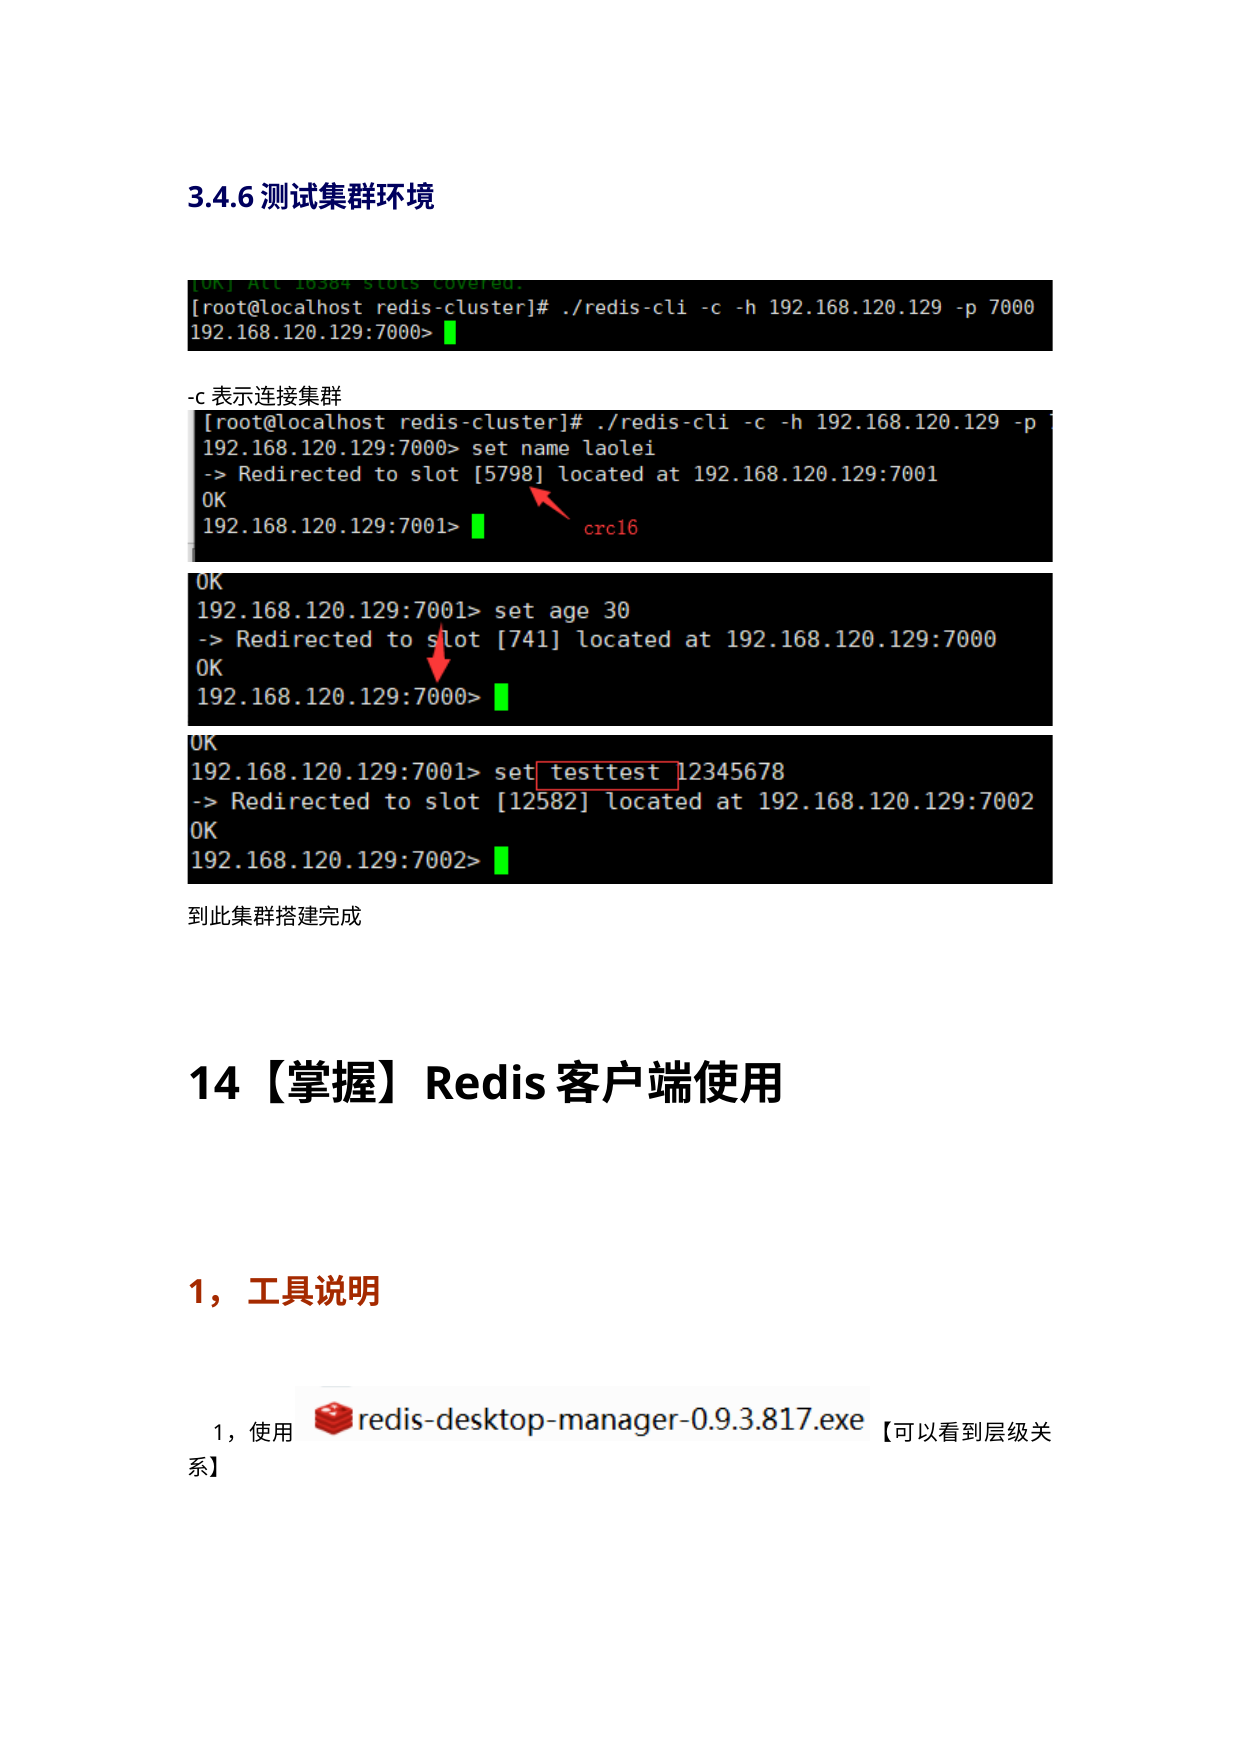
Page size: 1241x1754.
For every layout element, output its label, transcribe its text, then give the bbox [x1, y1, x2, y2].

subtitle 1， 工具说明 [187, 1257, 1053, 1322]
subtitle 14【掌握】Redis客户端使用 [187, 1031, 1053, 1129]
subtitle 3.4.6测试集群环境 [187, 162, 1053, 227]
picture [187, 410, 1053, 562]
picture [187, 280, 1053, 351]
text -c 表示连接集群 [187, 378, 1053, 410]
picture [187, 735, 1053, 884]
text 到此集群搭建完成 [187, 898, 1053, 931]
picture [187, 573, 1053, 726]
picture [295, 1386, 870, 1441]
